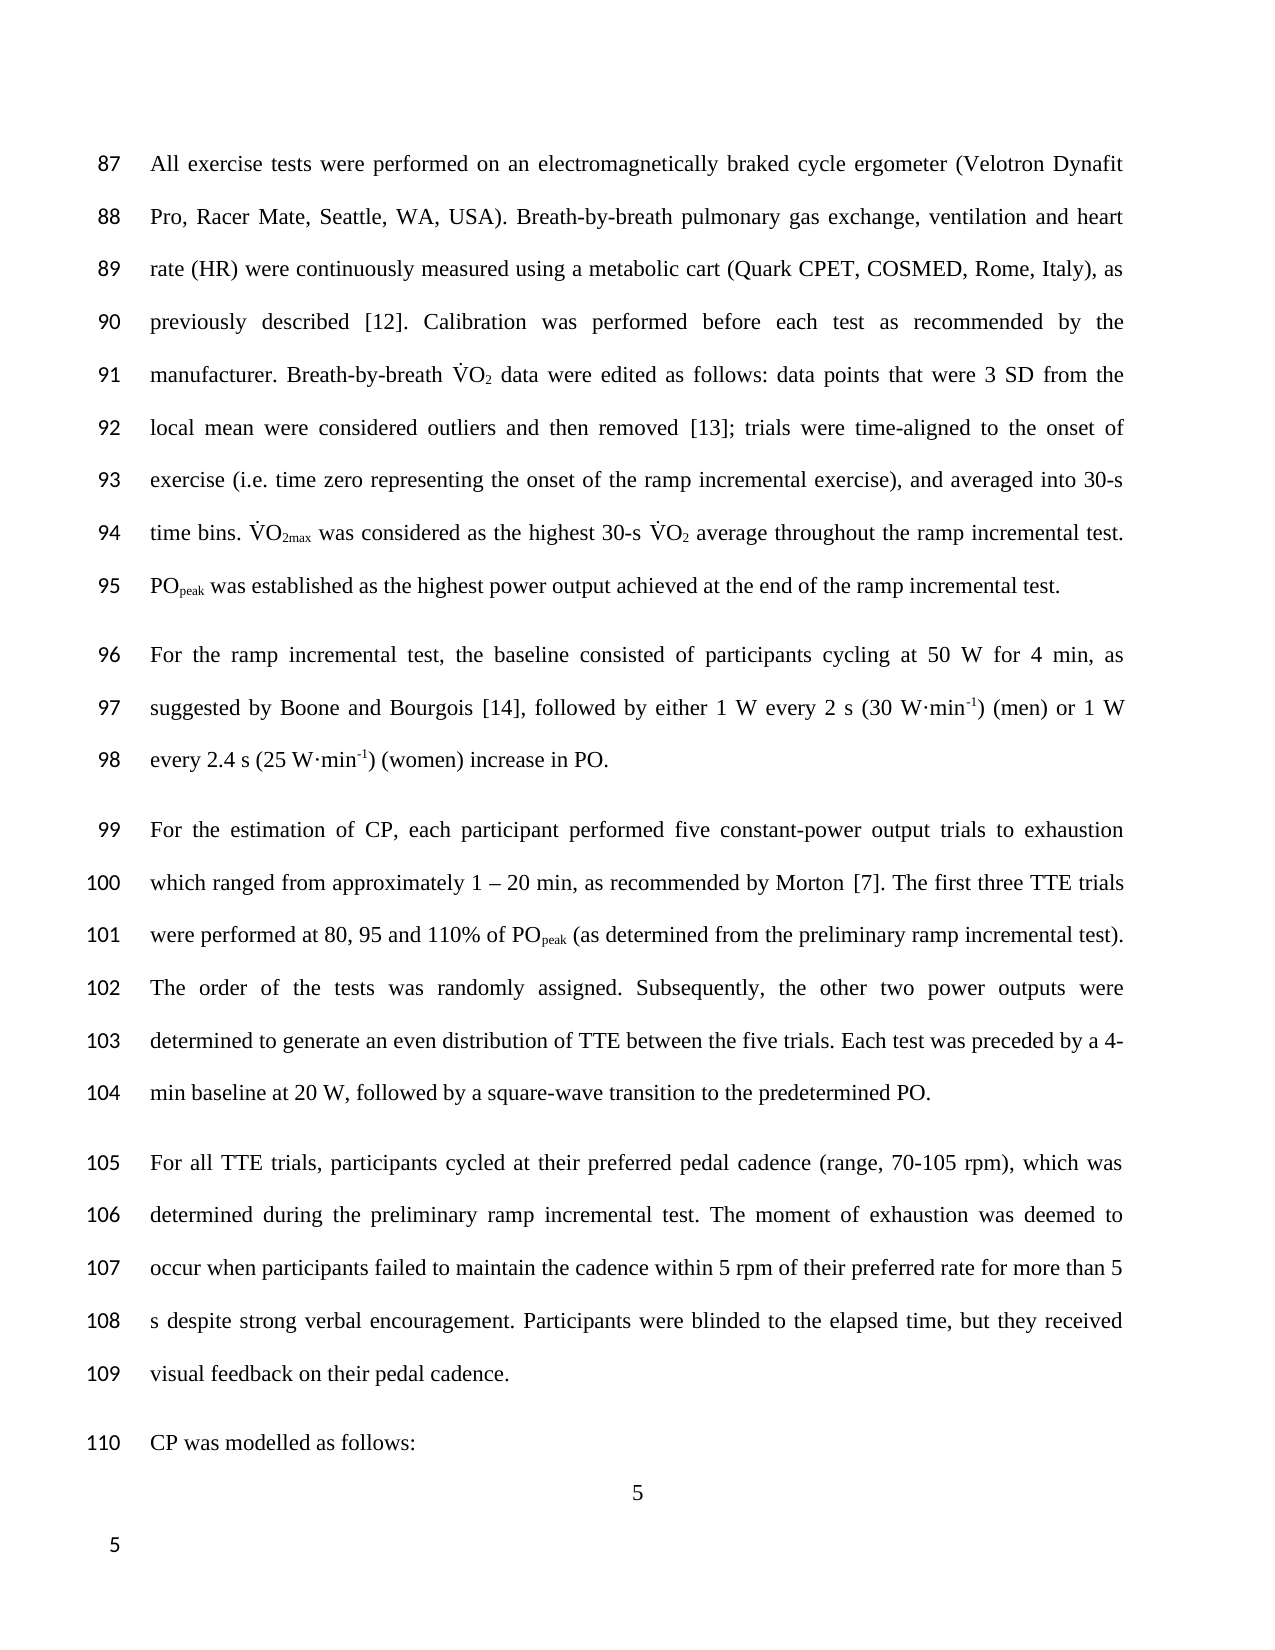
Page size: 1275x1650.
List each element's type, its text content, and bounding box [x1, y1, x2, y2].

text For the ramp incremental test, the baseline consisted of participants cycling at 50 W for 4 min, as suggested by Boone and Bourgois [14], followed by either 1 W every 2 s (30 W·min-1) (men) or 1 W every 2.4 s (25 W·min-1) (women) increase in PO. [150, 641, 1125, 773]
text All exercise tests were performed on an electromagnetically braked cycle ergometer (Velotron Dynafit Pro, Racer Mate, Seattle, WA, USA). Breath-by-breath pulmonary gas exchange, ventilation and heart rate (HR) were continuously measured using a metabolic cart (Quark CPET, COSMED, Rome, Italy), as previously described [12]. Calibration was performed before each test as recommended by the manufacturer. Breath-by-breath V̇O2 data were edited as follows: data points that were 3 SD from the local mean were considered outliers and then removed [13]; trials were time-aligned to the onset of exercise (i.e. time zero representing the onset of the ramp incremental exercise), and averaged into 30-s time bins. V̇O2max was considered as the highest 30-s V̇O2 average throughout the ramp incremental test. POpeak was established as the highest power output achieved at the end of the ramp incremental test. [150, 150, 1125, 598]
text For the estimation of CP, each participant performed five constant-power output trials to exhaustion which ranged from approximately 1 – 20 min, as recommended by Morton [7]. The first three TTE trials were performed at 80, 95 and 110% of POpeak (as determined from the preliminary ramp incremental test). The order of the tests was randomly assigned. Subsequently, the other two power outputs were determined to generate an even distribution of TTE between the five trials. Each test was preceded by a 4-min baseline at 20 W, followed by a square-wave transition to the predetermined PO. [150, 816, 1125, 1106]
text CP was modelled as follows: [150, 1429, 1125, 1455]
text For all TTE trials, participants cycled at their preferred pedal cadence (range, 70-105 rpm), which was determined during the preliminary ramp incremental test. The moment of exhaustion was deemed to occur when participants failed to maintain the cadence within 5 rpm of their preferred rate for more than 5 s despite strong verbal encouragement. Participants were blinded to the elapsed time, but they received visual feedback on their pedal cadence. [150, 1149, 1125, 1386]
